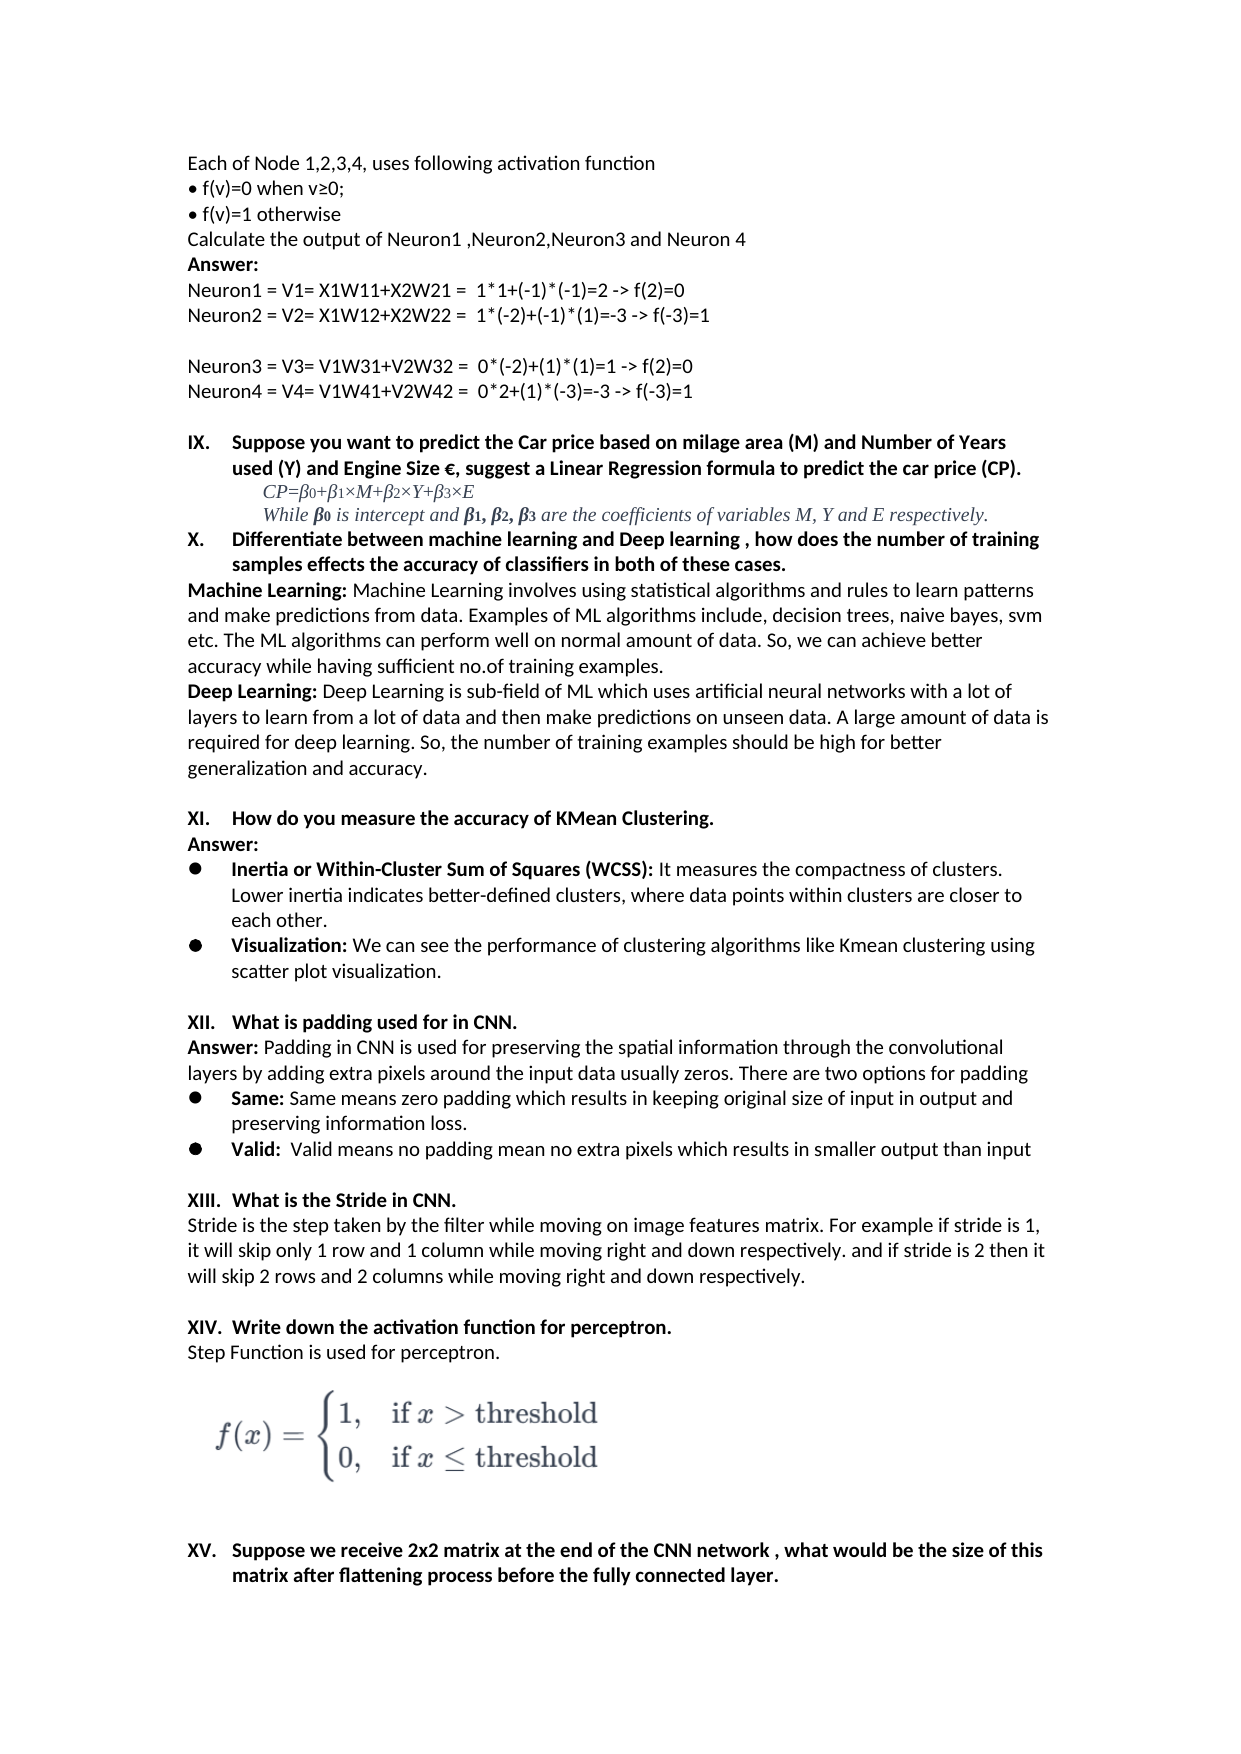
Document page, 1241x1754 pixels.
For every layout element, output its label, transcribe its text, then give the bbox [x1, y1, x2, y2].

list Inertia or Within-Cluster Sum of Squares (WCSS): It measures the compactness of clusters. Lower inertia indicates better-defined clusters, where data points within clusters are closer to each other. [187, 856, 1053, 933]
list Machine Learning: Machine Learning involves using statistical algorithms and rules to learn patterns and make predictions from data. Examples of ML algorithms include, decision trees, naive bayes, svm etc. The ML algorithms can perform well on normal amount of data. So, we can achieve better accuracy while having sufficient no.of training examples. [187, 577, 1053, 678]
list • f(v)=0 when v≥0; [187, 175, 1053, 201]
list Neuron1 = V1= X1W11+X2W21 = 1*1+(-1)*(-1)=2 -> f(2)=0 [187, 277, 1053, 302]
list Answer: Padding in CNN is used for preserving the spatial information through the convolutional layers by adding extra pixels around the input data usually zeros. There are two options for padding [187, 1034, 1053, 1085]
list What is the Stride in CNN. [187, 1187, 1053, 1212]
list Valid: Valid means no padding mean no extra pixels which results in smaller output than input [187, 1136, 1053, 1161]
list CP=β0​+β1​×M+β2​×Y+β3​×E [187, 480, 1053, 503]
picture [187, 1364, 694, 1512]
list What is padding used for in CNN. [187, 1009, 1053, 1034]
list Each of Node 1,2,3,4, uses following activation function [187, 150, 1053, 175]
list Same: Same means zero padding which results in keeping original size of input in output and preserving information loss. [187, 1085, 1053, 1136]
list Deep Learning: Deep Learning is sub-field of ML which uses artificial neural networks with a lot of layers to learn from a lot of data and then make predictions on unseen data. A large amount of data is required for deep learning. So, the number of training examples should be high for better generalization and accuracy. [187, 678, 1053, 780]
list Calculate the output of Neuron1 ,Neuron2,Neuron3 and Neuron 4 [187, 226, 1053, 252]
list While β0 is intercept and β1​, β2​, β3 are the coefficients of variables M, Y and E respectively. [187, 503, 1053, 526]
list Write down the activation function for perceptron. [187, 1314, 1053, 1339]
list • f(v)=1 otherwise [187, 201, 1053, 226]
list Answer: [187, 252, 1053, 277]
list Stride is the step taken by the filter while moving on image features matrix. For example if stride is 1, it will skip only 1 row and 1 column while moving right and down respectively. and if stride is 2 then it will skip 2 rows and 2 columns while moving right and down respectively. [187, 1212, 1053, 1288]
list Neuron4 = V4= V1W41+V2W42 = 0*2+(1)*(-3)=-3 -> f(-3)=1 [187, 379, 1053, 404]
list Suppose you want to predict the Car price based on milage area (M) and Number of Years used (Y) and Engine Size €, suggest a Linear Regression formula to predict the car price (CP). [187, 429, 1053, 480]
list Differentiate between machine learning and Deep learning , how does the number of training samples effects the accuracy of classifiers in both of these cases. [187, 526, 1053, 577]
list Answer: [187, 831, 1053, 856]
list Neuron2 = V2= X1W12+X2W22 = 1*(-2)+(-1)*(1)=-3 -> f(-3)=1 [187, 302, 1053, 328]
list Suppose we receive 2x2 matrix at the end of the CNN network , what would be the size of this matrix after flattening process before the fully connected layer. [187, 1537, 1053, 1588]
list How do you measure the accuracy of KMean Clustering. [187, 806, 1053, 831]
list Neuron3 = V3= V1W31+V2W32 = 0*(-2)+(1)*(1)=1 -> f(2)=0 [187, 353, 1053, 379]
list Visualization: We can see the performance of clustering algorithms like Kmean clustering using scatter plot visualization. [187, 933, 1053, 983]
